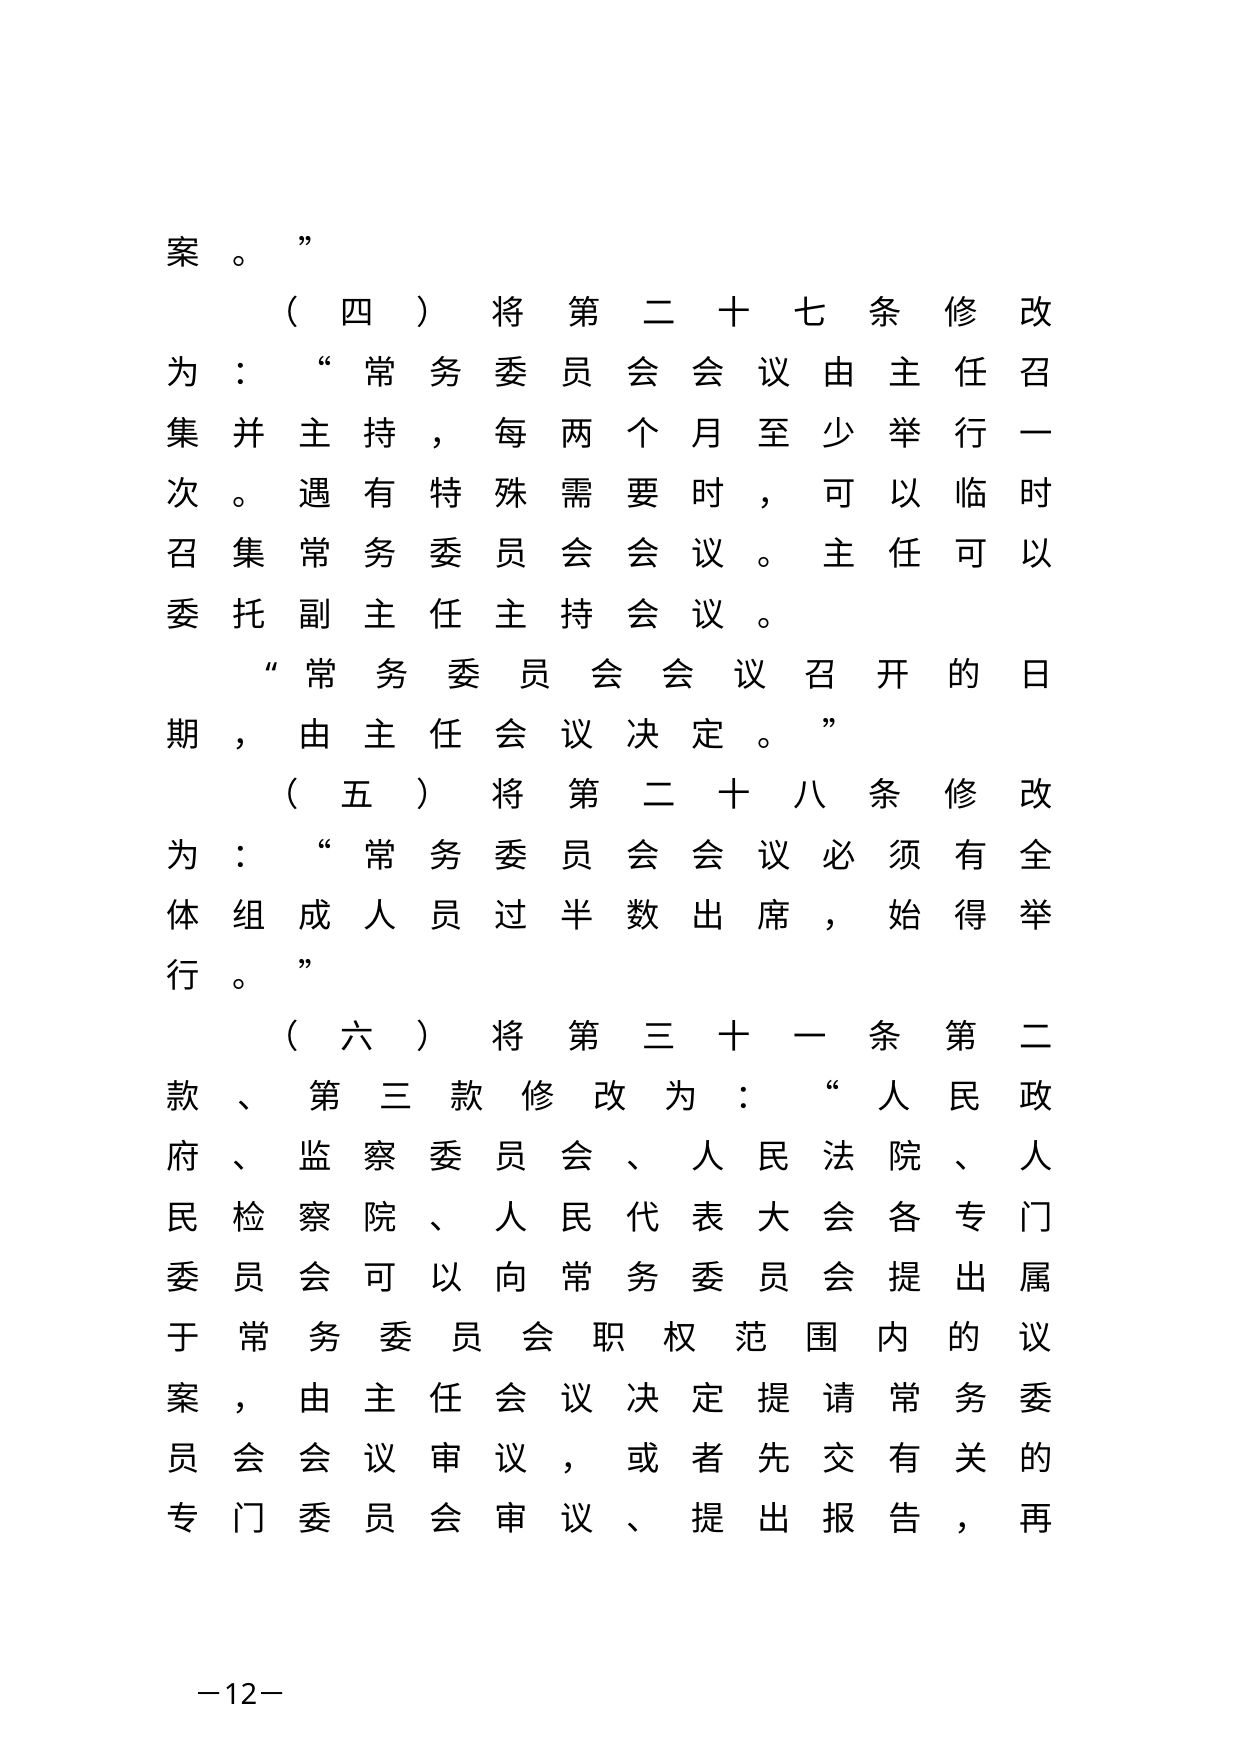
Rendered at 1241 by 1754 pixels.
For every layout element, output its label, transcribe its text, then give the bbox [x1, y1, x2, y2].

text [167, 219, 1085, 280]
text （五）将第二十八条修改为：“常务委员会会议必须有全体组成人员过半数出席，始得举行。” [167, 762, 1085, 1003]
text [167, 1003, 1085, 1546]
text （四）将第二十七条修改为：“常务委员会会议由主任召集并主持，每两个月至少举行一次。遇有特殊需要时，可以临时召集常务委员会会议。主任可以委托副主任主持会议。 [167, 280, 1085, 642]
text “常务委员会会议召开的日期，由主任会议决定。” [167, 642, 1085, 762]
